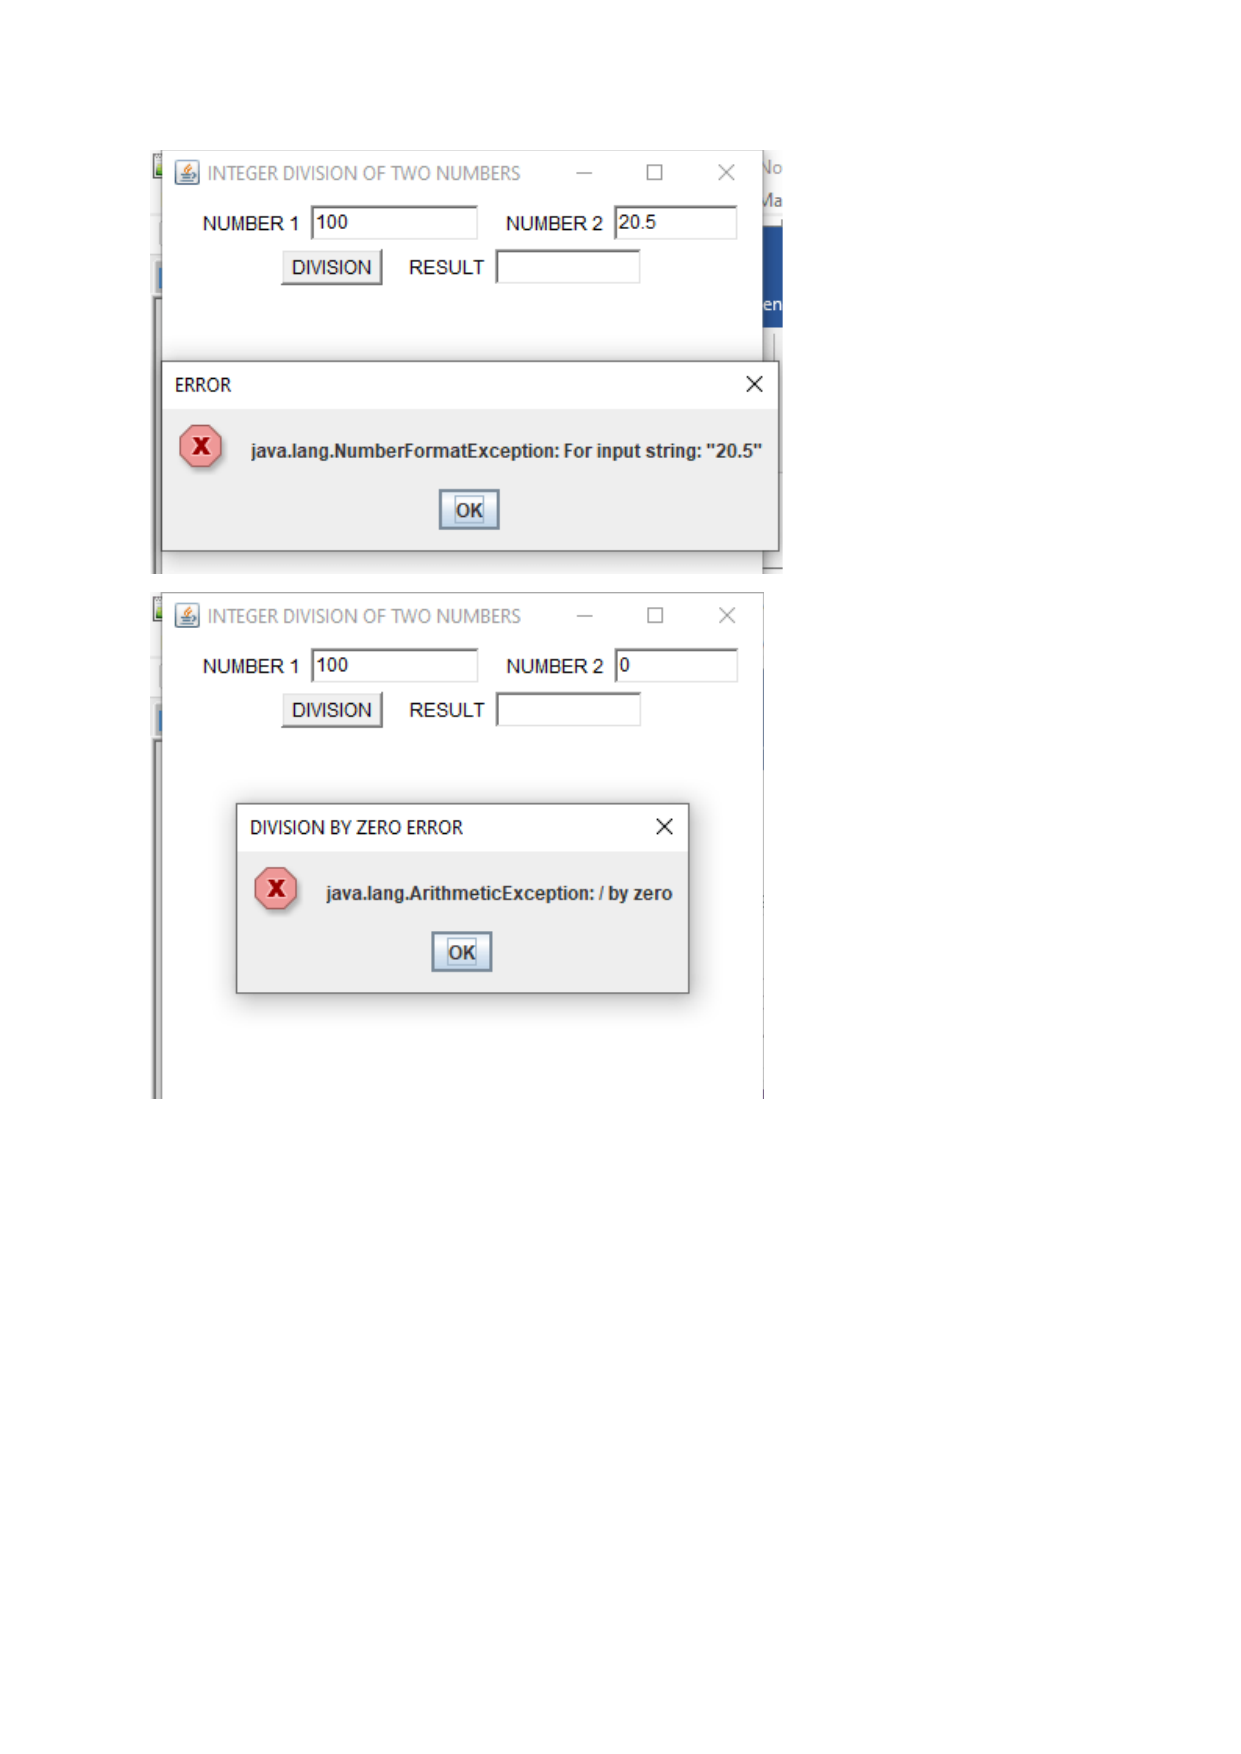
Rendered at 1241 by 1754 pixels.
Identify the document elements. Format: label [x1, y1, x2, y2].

picture [150, 592, 764, 1099]
picture [150, 150, 783, 574]
